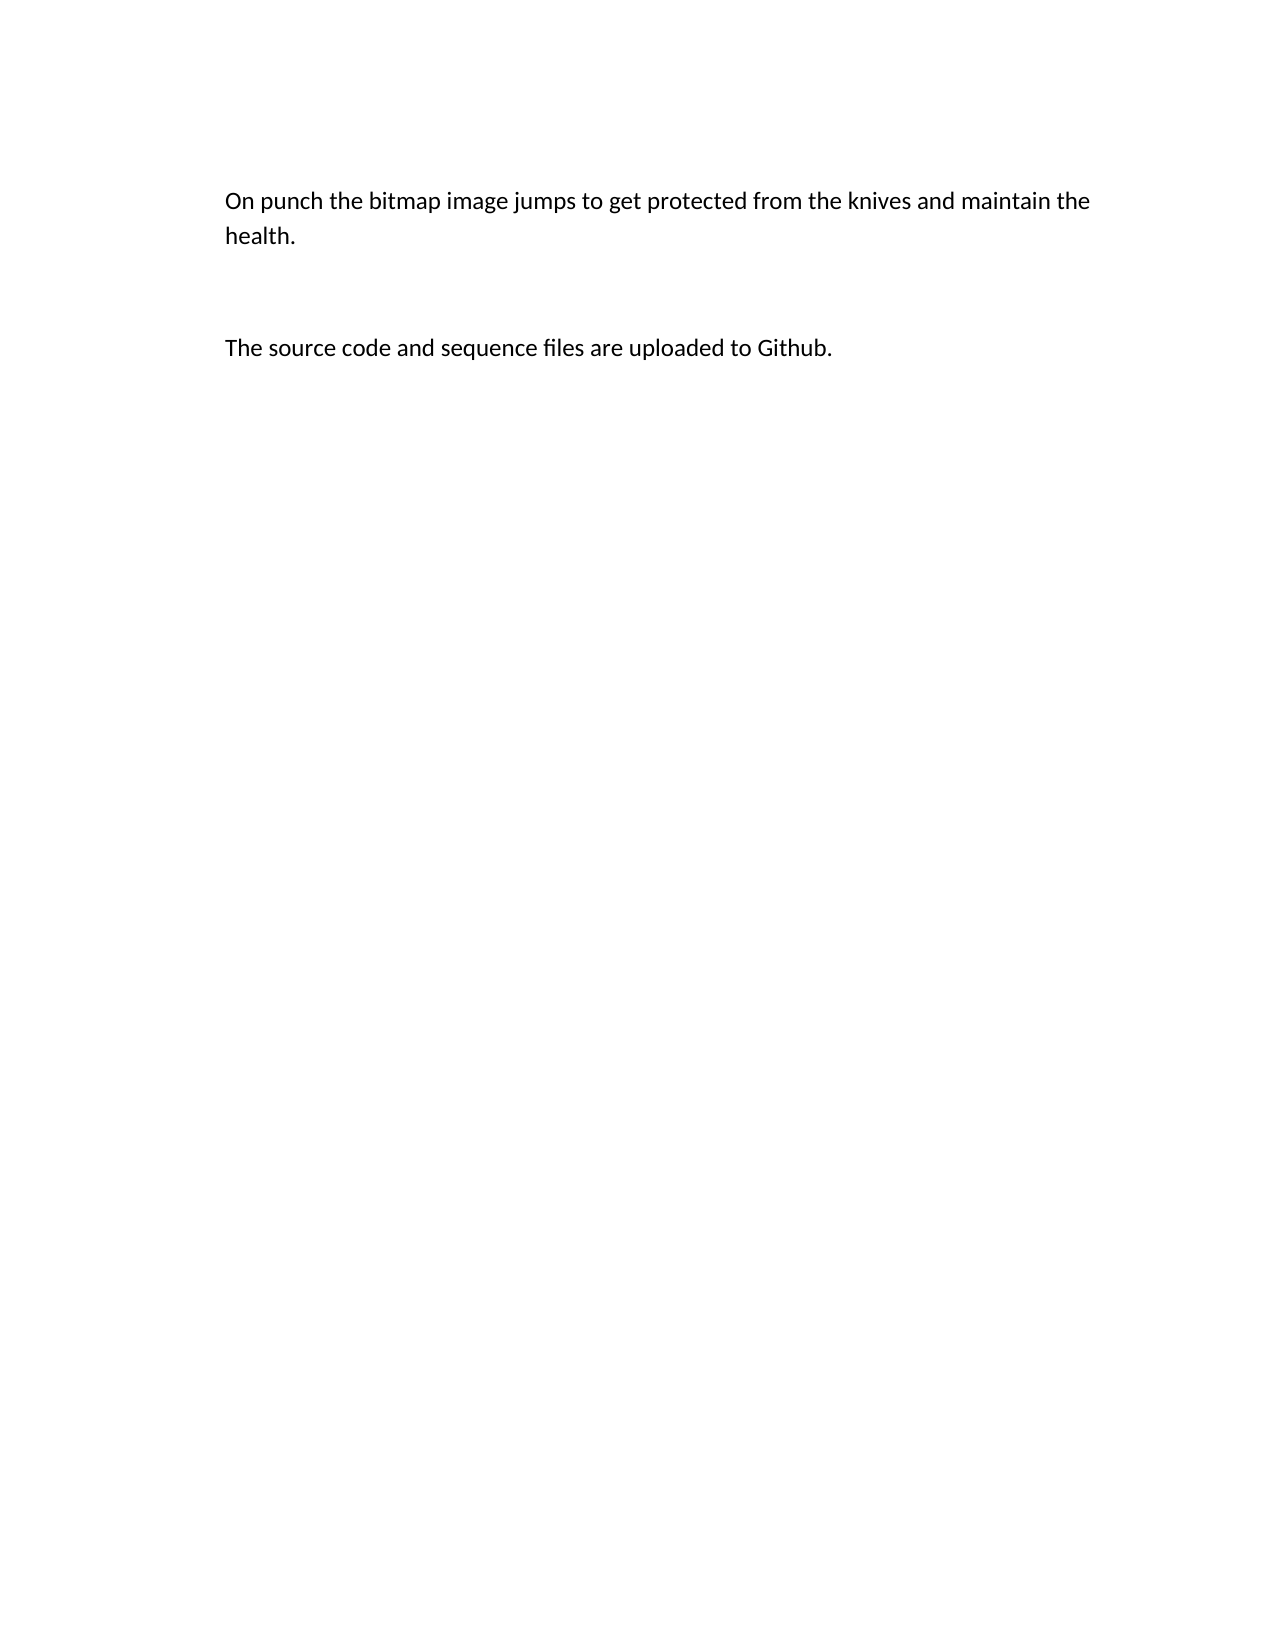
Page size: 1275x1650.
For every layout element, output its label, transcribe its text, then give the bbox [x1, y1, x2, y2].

list The source code and sequence files are uploaded to Github. [225, 332, 1125, 362]
list On punch the bitmap image jumps to get protected from the knives and maintain the health. [225, 185, 1125, 251]
